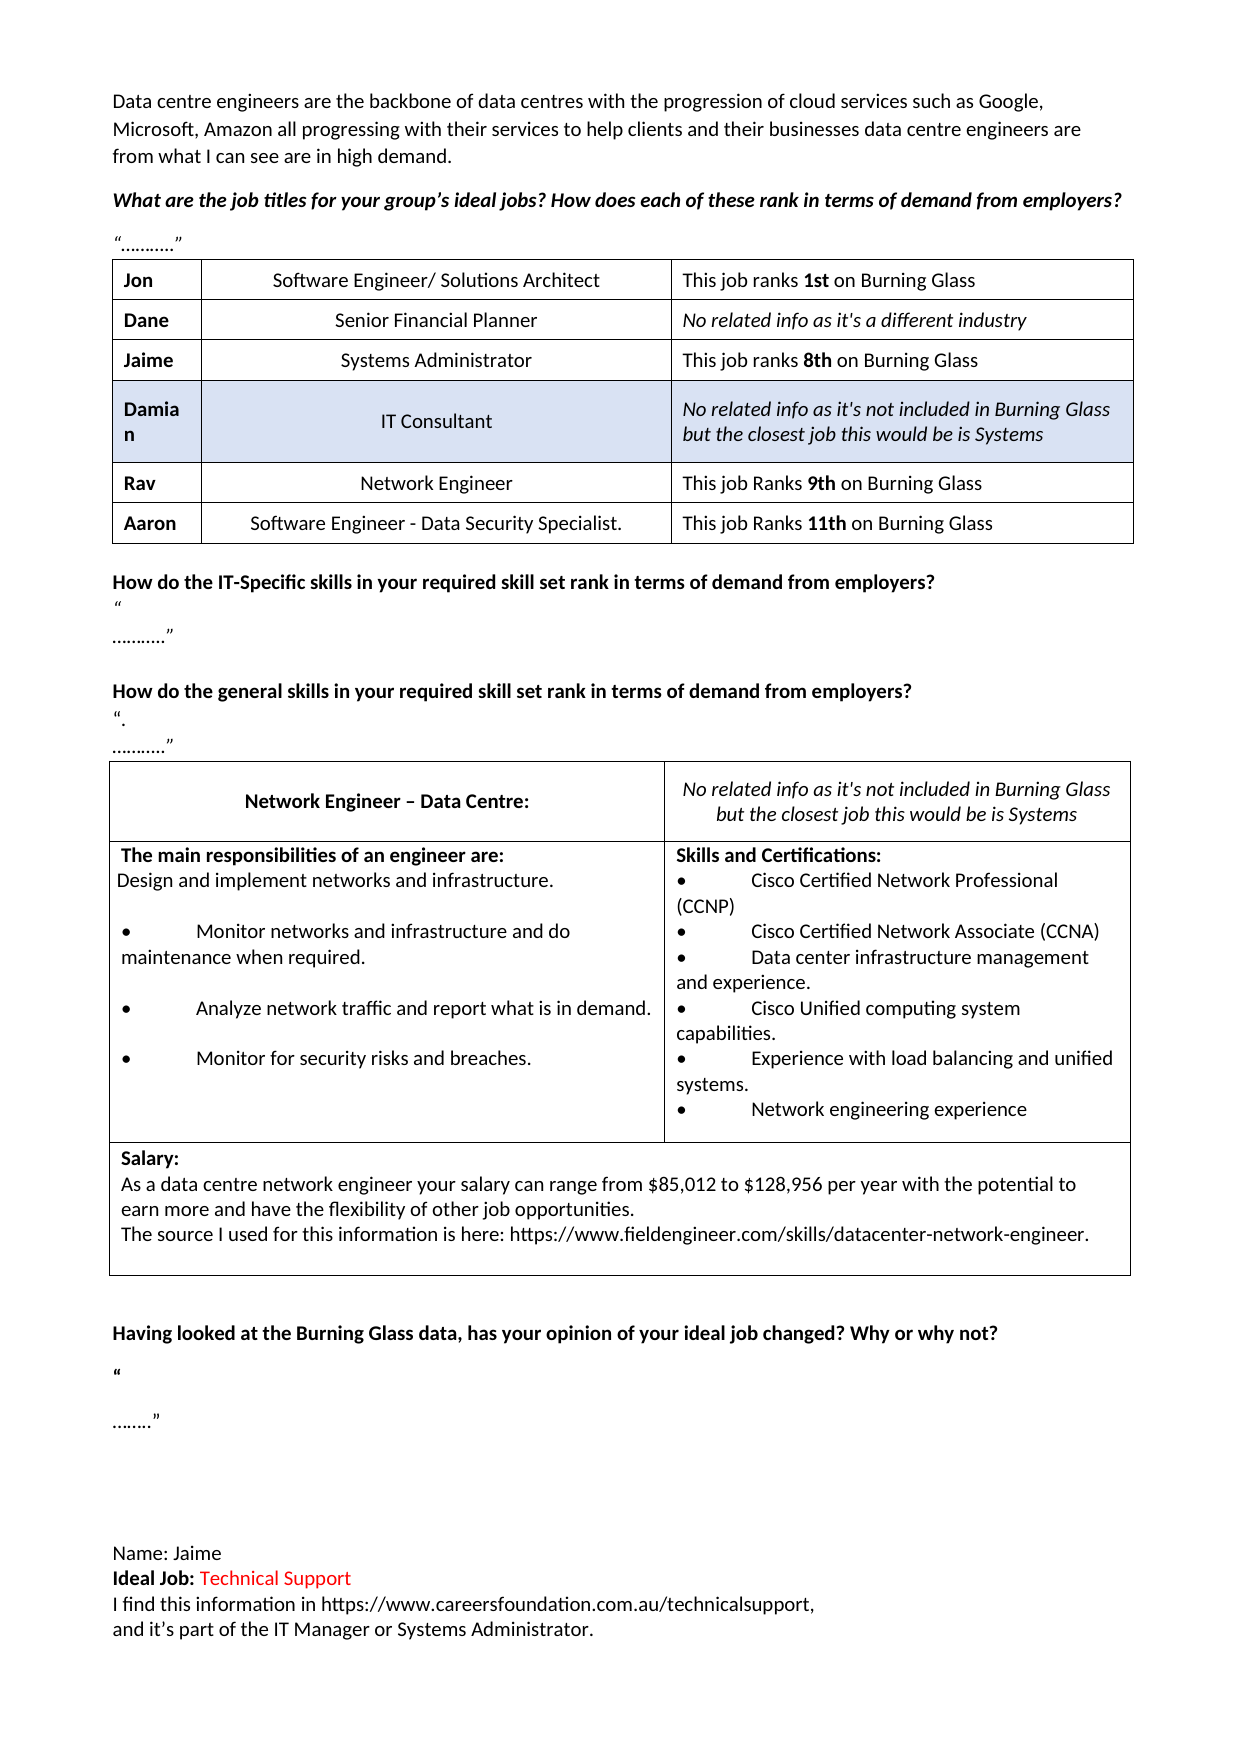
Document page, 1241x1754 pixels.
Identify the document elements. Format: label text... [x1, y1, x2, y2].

text ………..” [112, 624, 1128, 649]
table_header This job ranks 1st on Burning Glass [672, 260, 1133, 299]
table_cell Jaime [113, 340, 201, 379]
table_cell Systems Administrator [202, 340, 671, 379]
text “. [112, 706, 1128, 731]
table_cell Aaron [113, 503, 201, 542]
table_cell This job Ranks 9th on Burning Glass [672, 463, 1133, 502]
table_header No related info as it's not included in Burning Glass but the closest job this would be is Systems [665, 762, 1130, 841]
table_cell No related info as it's a different industry [672, 300, 1133, 339]
text Having looked at the Burning Glass data, has your opinion of your ideal job changed? Why or why not? [112, 1320, 1128, 1345]
text Name: Jaime [112, 1540, 1128, 1566]
table_header Jon [113, 260, 201, 299]
table_cell This job Ranks 11th on Burning Glass [672, 503, 1133, 542]
text ………..” [112, 733, 1128, 759]
table_cell Network Engineer [202, 463, 671, 502]
text Data centre engineers are the backbone of data centres with the progression of cloud services such as Google, Microsoft, Amazon all progressing with their services to help clients and their businesses data centre engineers are from what I can see are in high demand. [112, 89, 1128, 169]
table_cell Salary: As a data centre network engineer your salary can range from $85,012 to $128,956 per year with the potential to earn more and have the flexibility of other job opportunities. The source I used for this information is here: https://www.fieldengineer.com/skills/datacenter-network-engineer. [110, 1143, 1130, 1275]
table_cell IT Consultant [202, 381, 671, 462]
text Ideal Job: Technical Support [112, 1566, 1128, 1591]
text How do the general skills in your required skill set rank in terms of demand from employers? [112, 678, 1128, 704]
table_cell The main responsibilities of an engineer are: Design and implement networks and infrastructure. • Monitor networks and infrastructure and do maintenance when required. • Analyze network traffic and report what is in demand. • Monitor for security risks and breaches. [110, 842, 664, 1142]
table_header Network Engineer – Data Centre: [110, 762, 664, 841]
table_cell Software Engineer - Data Security Specialist. [202, 503, 671, 542]
text ……..” [112, 1408, 1128, 1433]
table_cell Damian [113, 381, 201, 462]
table_cell Skills and Certifications: • Cisco Certified Network Professional (CCNP) • Cisco Certified Network Associate (CCNA) • Data center infrastructure management and experience. • Cisco Unified computing system capabilities. • Experience with load balancing and unified systems. • Network engineering experience [665, 842, 1130, 1142]
table_cell This job ranks 8th on Burning Glass [672, 340, 1133, 379]
table_cell Senior Financial Planner [202, 300, 671, 339]
table_cell No related info as it's not included in Burning Glass but the closest job this would be is Systems [672, 381, 1133, 462]
text How do the IT-Specific skills in your required skill set rank in terms of demand from employers? [112, 569, 1128, 594]
table_header Software Engineer/ Solutions Architect [202, 260, 671, 299]
text “ [112, 596, 1128, 622]
text “………..” [112, 232, 1128, 257]
table_cell Rav [113, 463, 201, 502]
text “ [112, 1364, 1128, 1389]
text I find this information in https://www.careersfoundation.com.au/technicalsupport, and it’s part of the IT Manager or Systems Administrator. [112, 1591, 1128, 1642]
table_cell Dane [113, 300, 201, 339]
text What are the job titles for your group’s ideal jobs? How does each of these rank in terms of demand from employers? [112, 187, 1128, 213]
